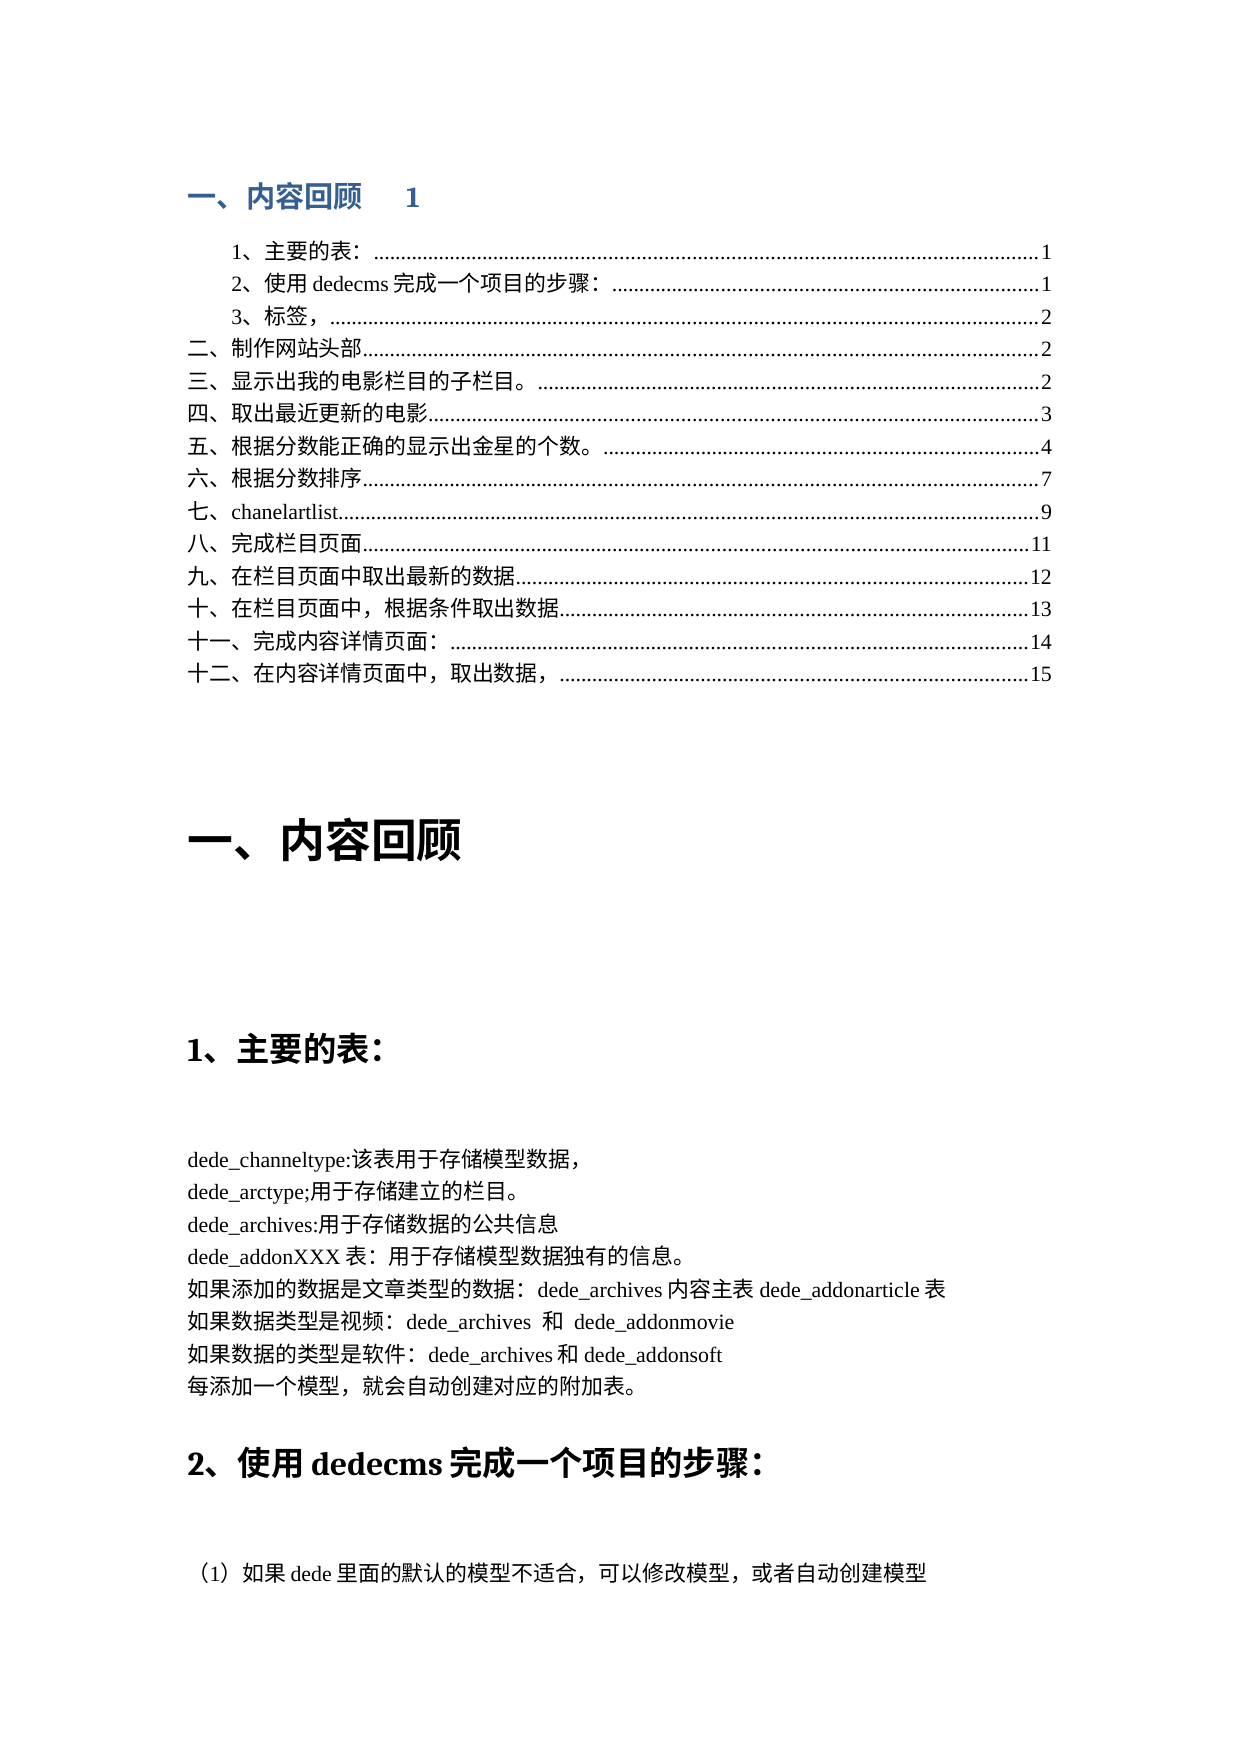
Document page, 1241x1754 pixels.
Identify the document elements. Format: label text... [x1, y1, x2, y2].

text dede_addonXXX表：用于存储模型数据独有的信息。 [187, 1239, 1053, 1271]
subtitle 1、主要的表： [187, 1014, 1053, 1079]
text dede_channeltype:该表用于存储模型数据， [187, 1141, 1053, 1174]
text 如果数据类型是视频：dede_archives 和 dede_addonmovie [187, 1304, 1053, 1336]
subtitle 2、使用dedecms完成一个项目的步骤： [187, 1428, 1053, 1493]
text （1）如果dede里面的默认的模型不适合，可以修改模型，或者自动创建模型 [187, 1556, 1053, 1588]
subtitle 一、内容回顾 [187, 789, 1053, 886]
text 如果数据的类型是软件：dede_archives和dede_addonsoft [187, 1336, 1053, 1369]
text 如果添加的数据是文章类型的数据：dede_archives内容主表 dede_addonarticle表 [187, 1271, 1053, 1304]
text 每添加一个模型，就会自动创建对应的附加表。 [187, 1369, 1053, 1401]
text dede_arctype;用于存储建立的栏目。 [187, 1174, 1053, 1206]
text dede_archives:用于存储数据的公共信息 [187, 1206, 1053, 1239]
